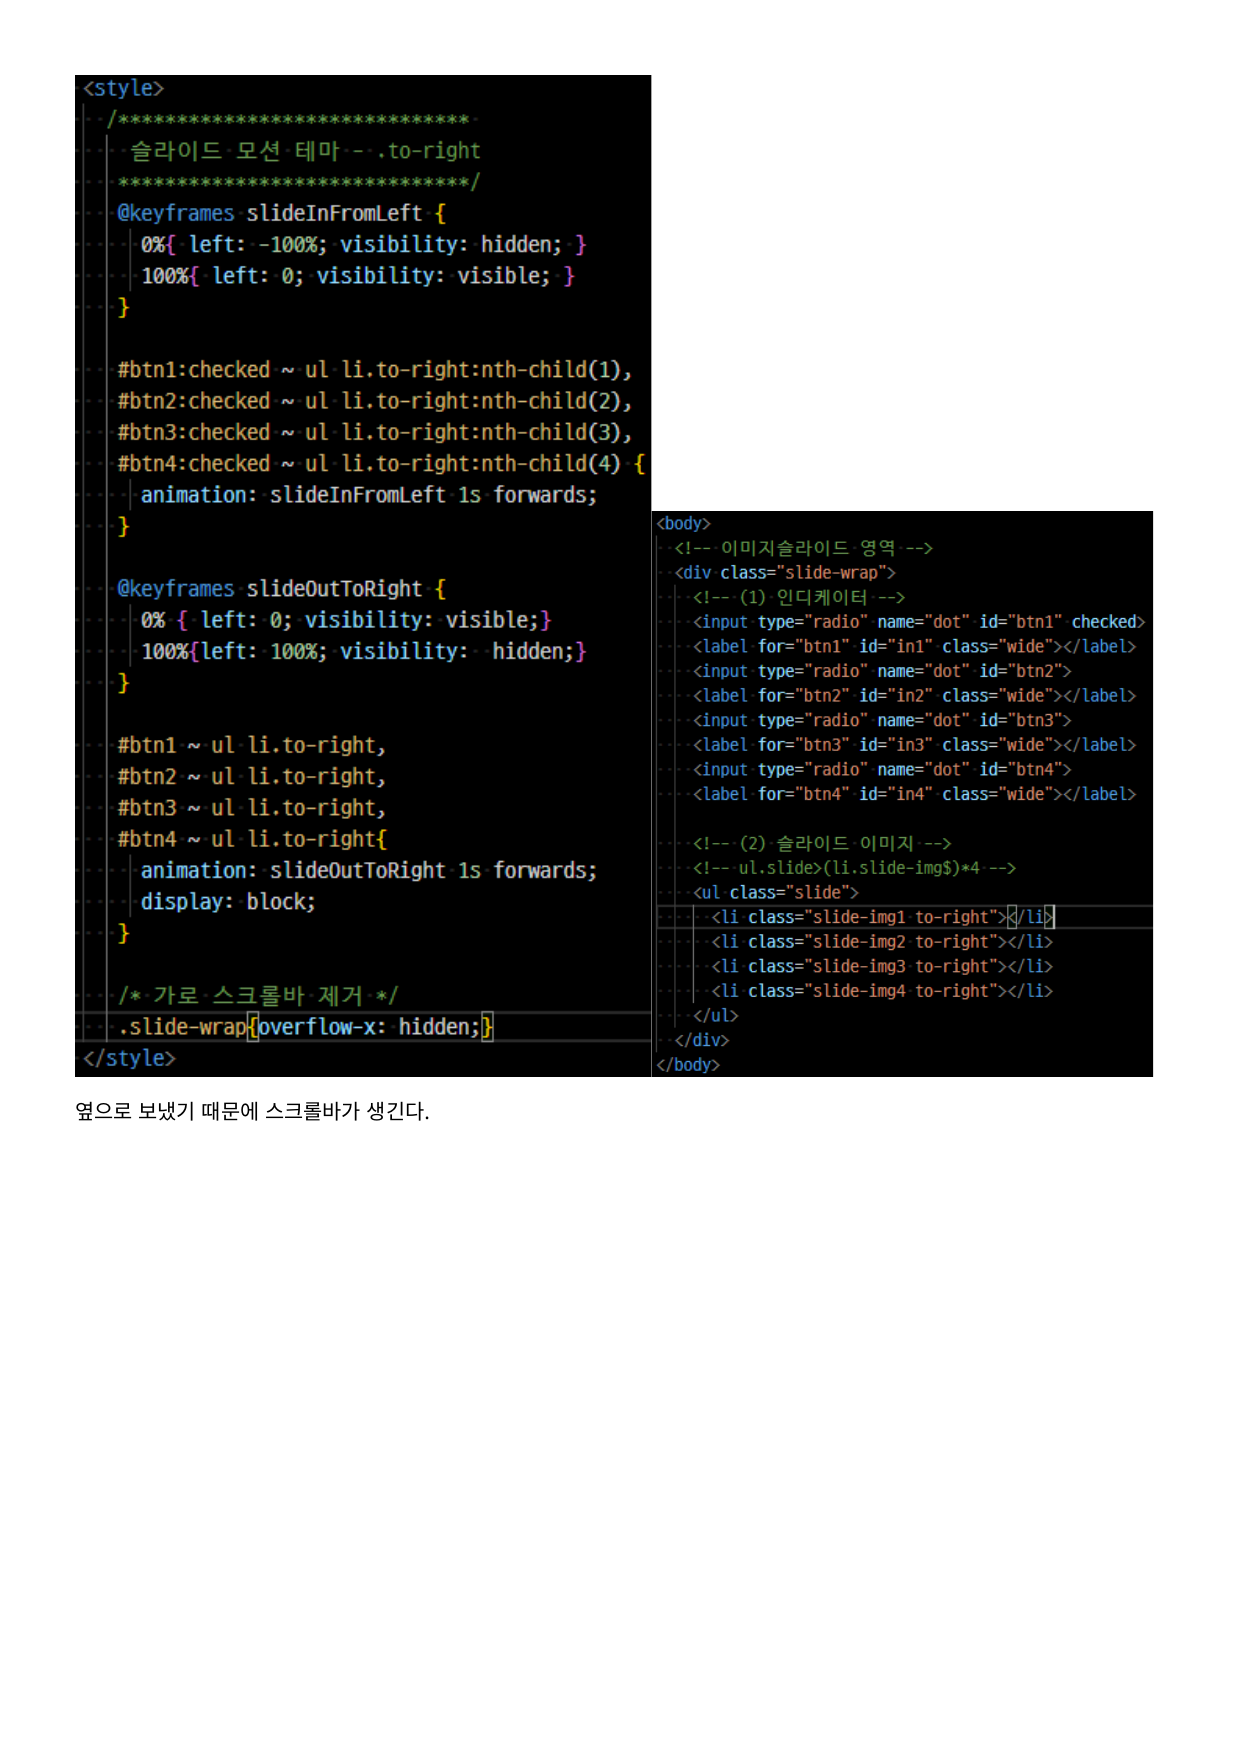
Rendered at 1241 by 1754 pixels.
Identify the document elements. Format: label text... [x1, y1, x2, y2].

picture [75, 75, 1154, 1077]
text 옆으로 보냈기 때문에 스크롤바가 생긴다. [75, 1096, 1165, 1126]
